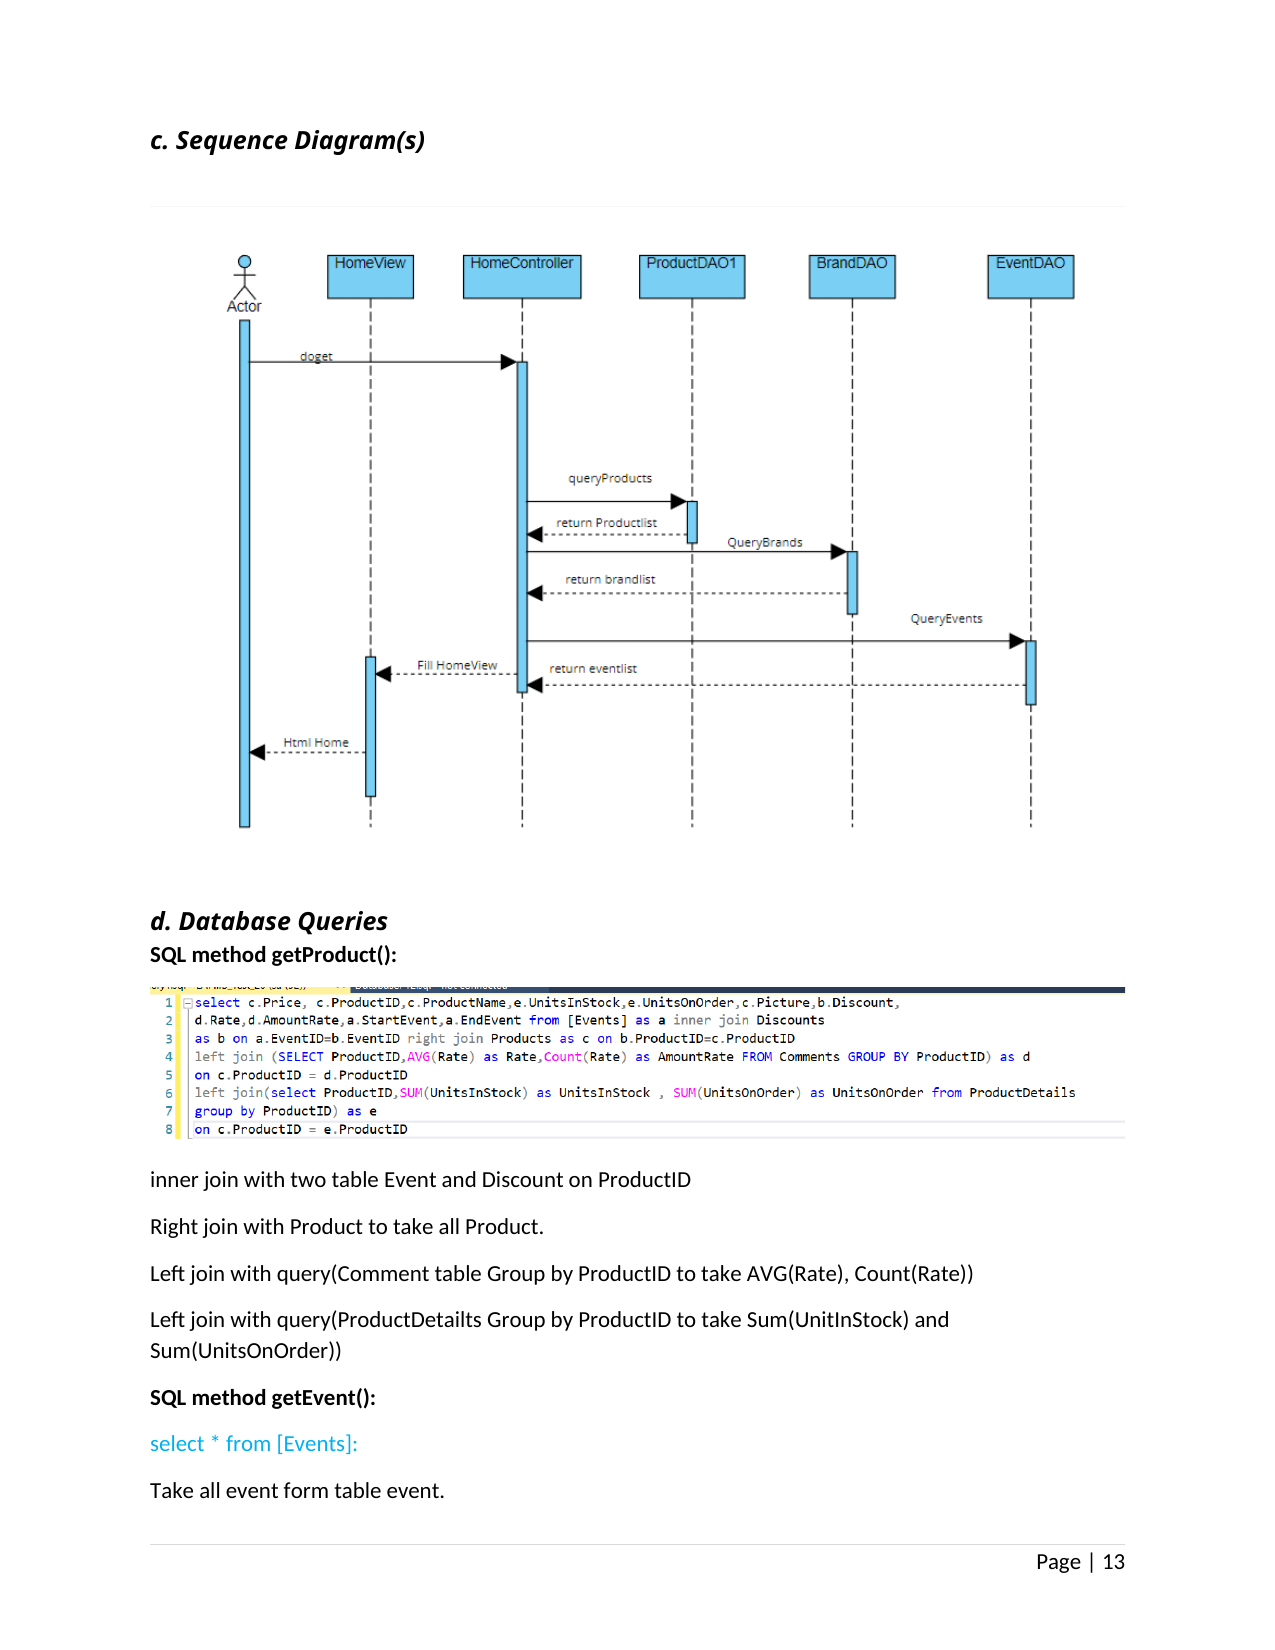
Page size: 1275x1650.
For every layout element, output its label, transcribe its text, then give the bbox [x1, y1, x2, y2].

text SQL method getProduct(): [150, 941, 1125, 968]
text SQL method getEvent(): [150, 1383, 1125, 1411]
subtitle c. Sequence Diagram(s) [150, 122, 1125, 156]
text select * from [Events]: [150, 1429, 1125, 1457]
subtitle d. Database Queries [150, 904, 1125, 938]
text Right join with Product to take all Product. [150, 1212, 1125, 1240]
text Left join with query(Comment table Group by ProductID to take AVG(Rate), Count(Rate)) [150, 1259, 1125, 1287]
picture [150, 987, 1125, 1146]
text Take all event form table event. [150, 1476, 1125, 1504]
text inner join with two table Event and Discount on ProductID [150, 1165, 1125, 1193]
text Left join with query(ProductDetailts Group by ProductID to take Sum(UnitInStock) and Sum(UnitsOnOrder)) [150, 1306, 1125, 1364]
picture [150, 206, 1125, 885]
